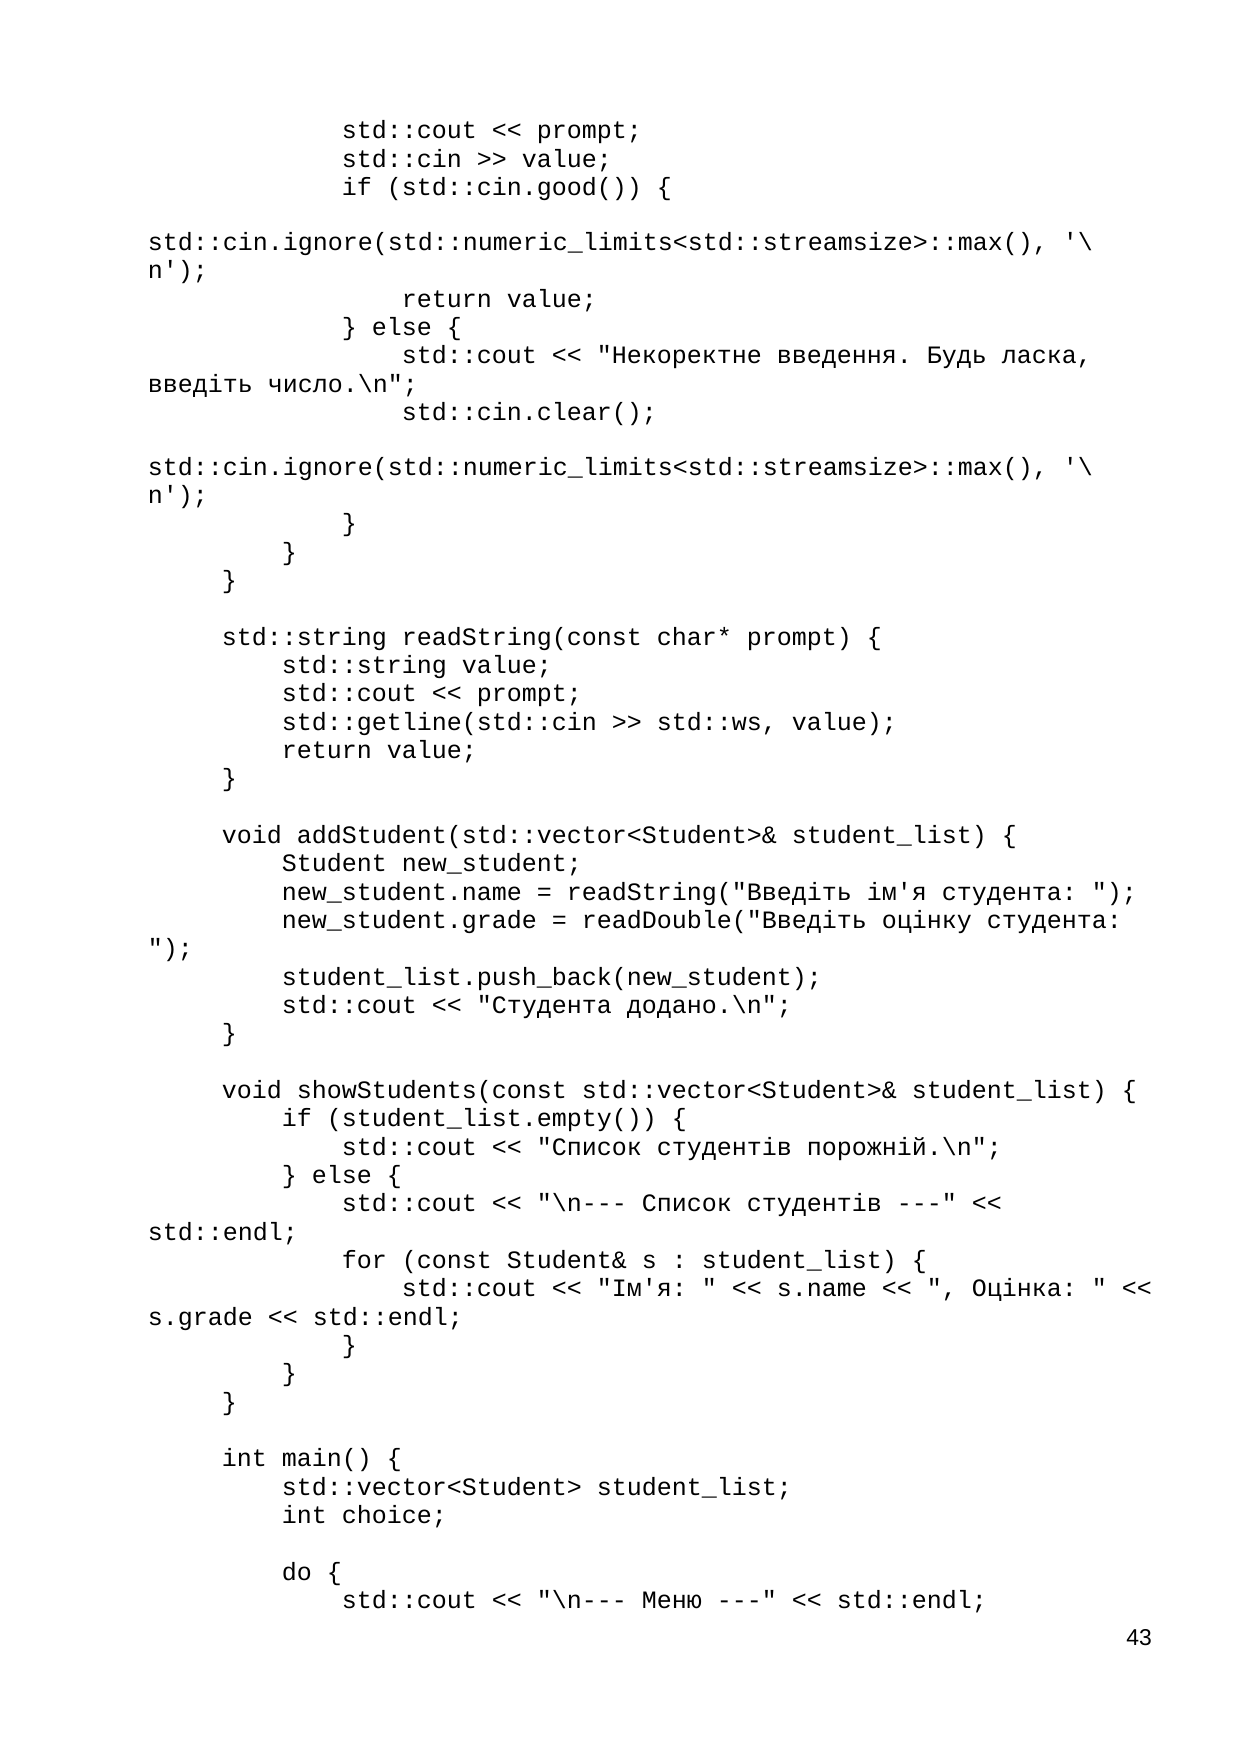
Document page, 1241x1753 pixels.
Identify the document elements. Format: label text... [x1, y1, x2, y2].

text return value; [148, 286, 1152, 314]
text std::cout << "\n--- Меню ---" << std::endl; [148, 1587, 1152, 1616]
text } else { [148, 1162, 1152, 1191]
text std::vector<Student> student_list; [148, 1474, 1152, 1502]
text std::cin.ignore(std::numeric_limits<std::streamsize>::max(), '\n'); [148, 203, 1152, 286]
text Student new_student; [148, 851, 1152, 879]
text do { [148, 1559, 1152, 1587]
text std::string readString(const char* prompt) { [148, 624, 1152, 652]
text std::getline(std::cin >> std::ws, value); [148, 709, 1152, 737]
text } [148, 766, 1152, 794]
text } [148, 1332, 1152, 1361]
text std::cin.ignore(std::numeric_limits<std::streamsize>::max(), '\n'); [148, 428, 1152, 511]
text std::cout << prompt; [148, 118, 1152, 146]
text for (const Student& s : student_list) { [148, 1247, 1152, 1276]
text std::cin.clear(); [148, 399, 1152, 428]
text std::cin >> value; [148, 146, 1152, 175]
text } [148, 567, 1152, 596]
text } [148, 511, 1152, 539]
text } [148, 1389, 1152, 1417]
text if (student_list.empty()) { [148, 1106, 1152, 1134]
text std::cout << "Ім'я: " << s.name << ", Оцінка: " << s.grade << std::endl; [148, 1276, 1152, 1332]
text std::cout << prompt; [148, 681, 1152, 709]
text student_list.push_back(new_student); [148, 964, 1152, 992]
text void showStudents(const std::vector<Student>& student_list) { [148, 1077, 1152, 1106]
text if (std::cin.good()) { [148, 175, 1152, 203]
text std::string value; [148, 652, 1152, 681]
text return value; [148, 737, 1152, 766]
text std::cout << "Некоректне введення. Будь ласка, введіть число.\n"; [148, 343, 1152, 399]
text void addStudent(std::vector<Student>& student_list) { [148, 822, 1152, 851]
text } [148, 1021, 1152, 1049]
text } else { [148, 314, 1152, 343]
text std::cout << "Список студентів порожній.\n"; [148, 1134, 1152, 1162]
text } [148, 1361, 1152, 1389]
text new_student.grade = readDouble("Введіть оцінку студента: "); [148, 907, 1152, 964]
text int main() { [148, 1446, 1152, 1474]
text new_student.name = readString("Введіть ім'я студента: "); [148, 879, 1152, 907]
text std::cout << "\n--- Список студентів ---" << std::endl; [148, 1191, 1152, 1247]
text std::cout << "Студента додано.\n"; [148, 992, 1152, 1021]
text int choice; [148, 1502, 1152, 1531]
text } [148, 539, 1152, 567]
